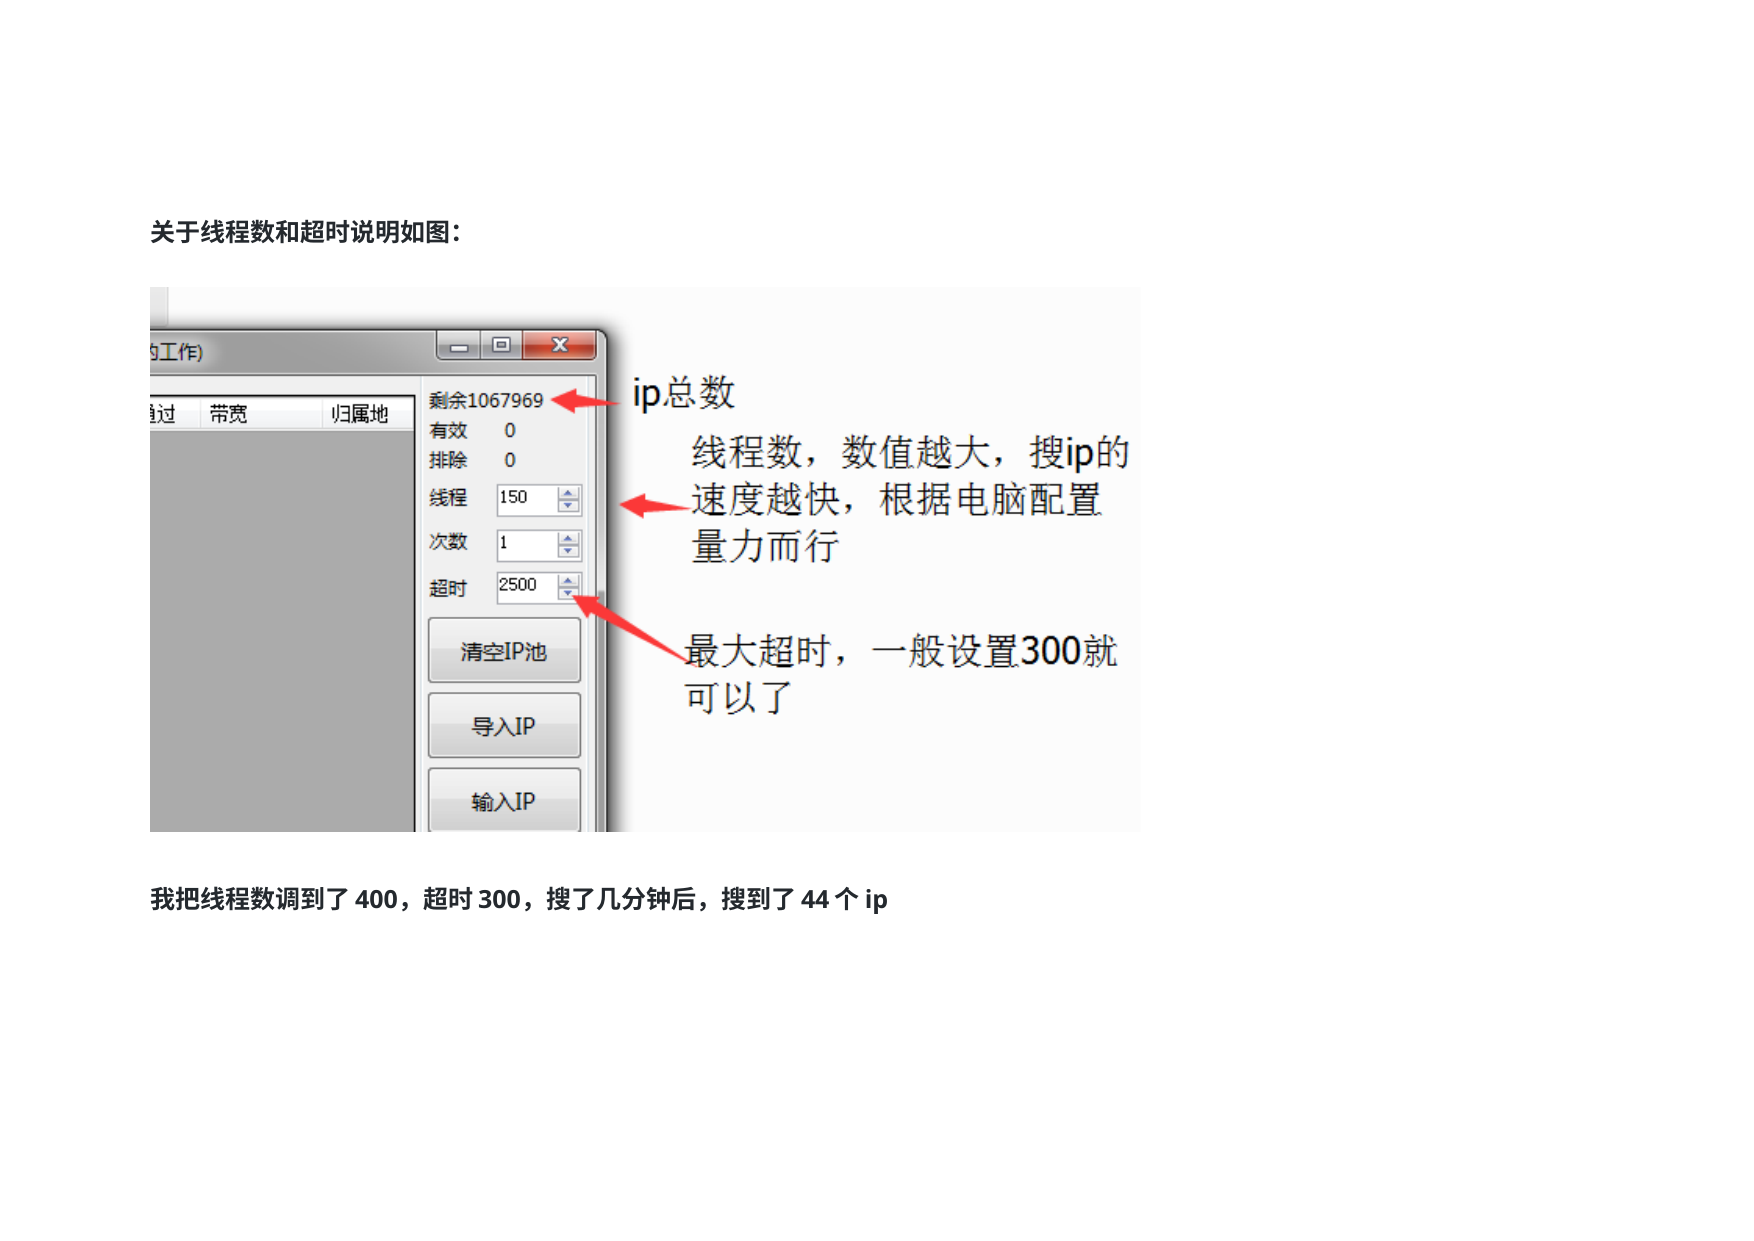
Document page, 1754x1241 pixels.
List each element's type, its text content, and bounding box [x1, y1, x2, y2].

text 关于线程数和超时说明如图： [150, 198, 1604, 263]
picture [150, 287, 1141, 832]
text 我把线程数调到了400，超时300，搜了几分钟后，搜到了44个ip [150, 865, 1604, 930]
